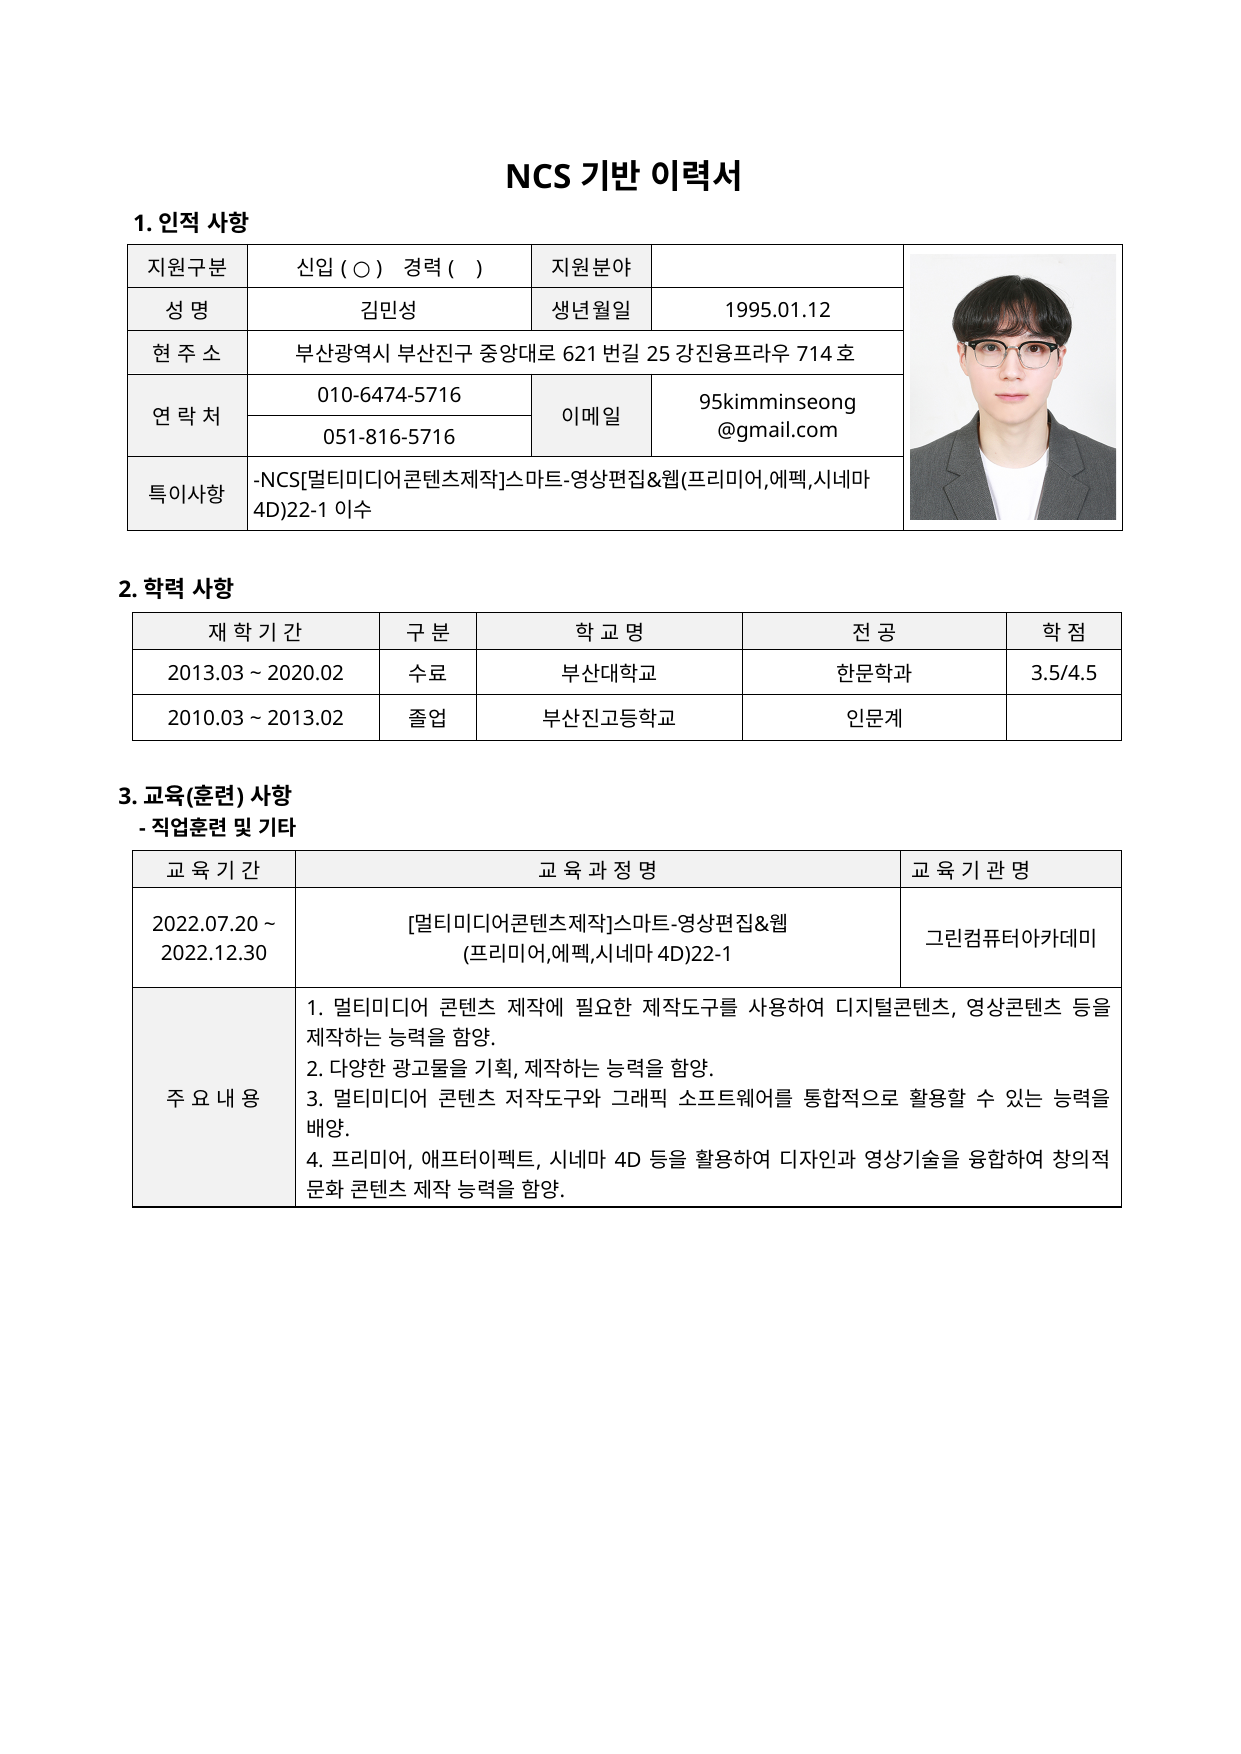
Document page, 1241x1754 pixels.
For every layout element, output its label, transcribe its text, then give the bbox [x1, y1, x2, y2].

table_cell 수료 [380, 650, 476, 694]
table_cell 051-816-5716 [248, 416, 531, 456]
table_cell 3.5/4.5 [1007, 650, 1121, 694]
table_cell 생년월일 [532, 288, 651, 330]
table_cell [904, 245, 1122, 530]
table_header 교 육 과 정 명 [296, 851, 900, 887]
table_cell 특이사항 [128, 457, 247, 530]
table_cell 1995.01.12 [652, 288, 903, 330]
table_header 구 분 [380, 613, 476, 649]
table_cell 2013.03 ~ 2020.02 [133, 650, 379, 694]
table_header 1. 인적 사항 [127, 199, 1122, 244]
picture [910, 254, 1117, 520]
table_cell 부산진고등학교 [477, 695, 742, 740]
table_header 교 육 기 간 [133, 851, 295, 887]
table_cell 지원분야 [532, 245, 651, 287]
table_cell 졸업 [380, 695, 476, 740]
table_cell 현 주 소 [128, 331, 247, 373]
text - 직업훈련 및 기타 [118, 811, 1122, 842]
table_cell 010-6474-5716 [248, 375, 531, 415]
table_header 학 교 명 [477, 613, 742, 649]
table_header 학 점 [1007, 613, 1121, 649]
text NCS 기반 이력서 [125, 150, 1122, 198]
text 2. 학력 사항 [118, 570, 1122, 604]
table_cell 지원구분 [128, 245, 247, 287]
table_cell 성 명 [128, 288, 247, 330]
table_cell 2010.03 ~ 2013.02 [133, 695, 379, 740]
table_cell 주 요 내 용 [133, 988, 295, 1206]
table_cell 95kimminseong @gmail.com [652, 375, 903, 456]
table_cell 이메일 [532, 375, 651, 456]
table_header 교 육 기 관 명 [901, 851, 1121, 887]
table_cell 1. 멀티미디어 콘텐츠 제작에 필요한 제작도구를 사용하여 디지털콘텐츠, 영상콘텐츠 등을 제작하는 능력을 함양. 2. 다양한 광고물을 기획, 제작하는 능력을 함양. 3. 멀티미디어 콘텐츠 저작도구와 그래픽 소프트웨어를 통합적으로 활용할 수 있는 능력을 배양. 4. 프리미어, 애프터이펙트, 시네마 4D 등을 활용하여 디자인과 영상기술을 융합하여 창의적 문화 콘텐츠 제작 능력을 함양. [296, 988, 1121, 1206]
table_cell [652, 245, 903, 287]
table_cell 신입 ( ○ ) 경력 ( ) [248, 245, 531, 287]
table_cell -NCS[멀티미디어콘텐츠제작]스마트-영상편집&웹(프리미어,에펙,시네마4D)22-1 이수 [248, 457, 903, 530]
table_cell 2022.07.20 ~ 2022.12.30 [133, 888, 295, 987]
table_header 재 학 기 간 [133, 613, 379, 649]
table_cell 연 락 처 [128, 375, 247, 456]
table_cell 부산대학교 [477, 650, 742, 694]
table_cell 부산광역시 부산진구 중앙대로 621번길 25 강진융프라우 714호 [248, 331, 903, 373]
table_header 전 공 [743, 613, 1006, 649]
table_cell 그린컴퓨터아카데미 [901, 888, 1121, 987]
table_cell [멀티미디어콘텐츠제작]스마트-영상편집&웹 (프리미어,에펙,시네마4D)22-1 [296, 888, 900, 987]
table_cell 김민성 [248, 288, 531, 330]
text 3. 교육(훈련) 사항 [118, 778, 1122, 811]
table_cell [1007, 695, 1121, 740]
table_cell 한문학과 [743, 650, 1006, 694]
table_cell 인문계 [743, 695, 1006, 740]
